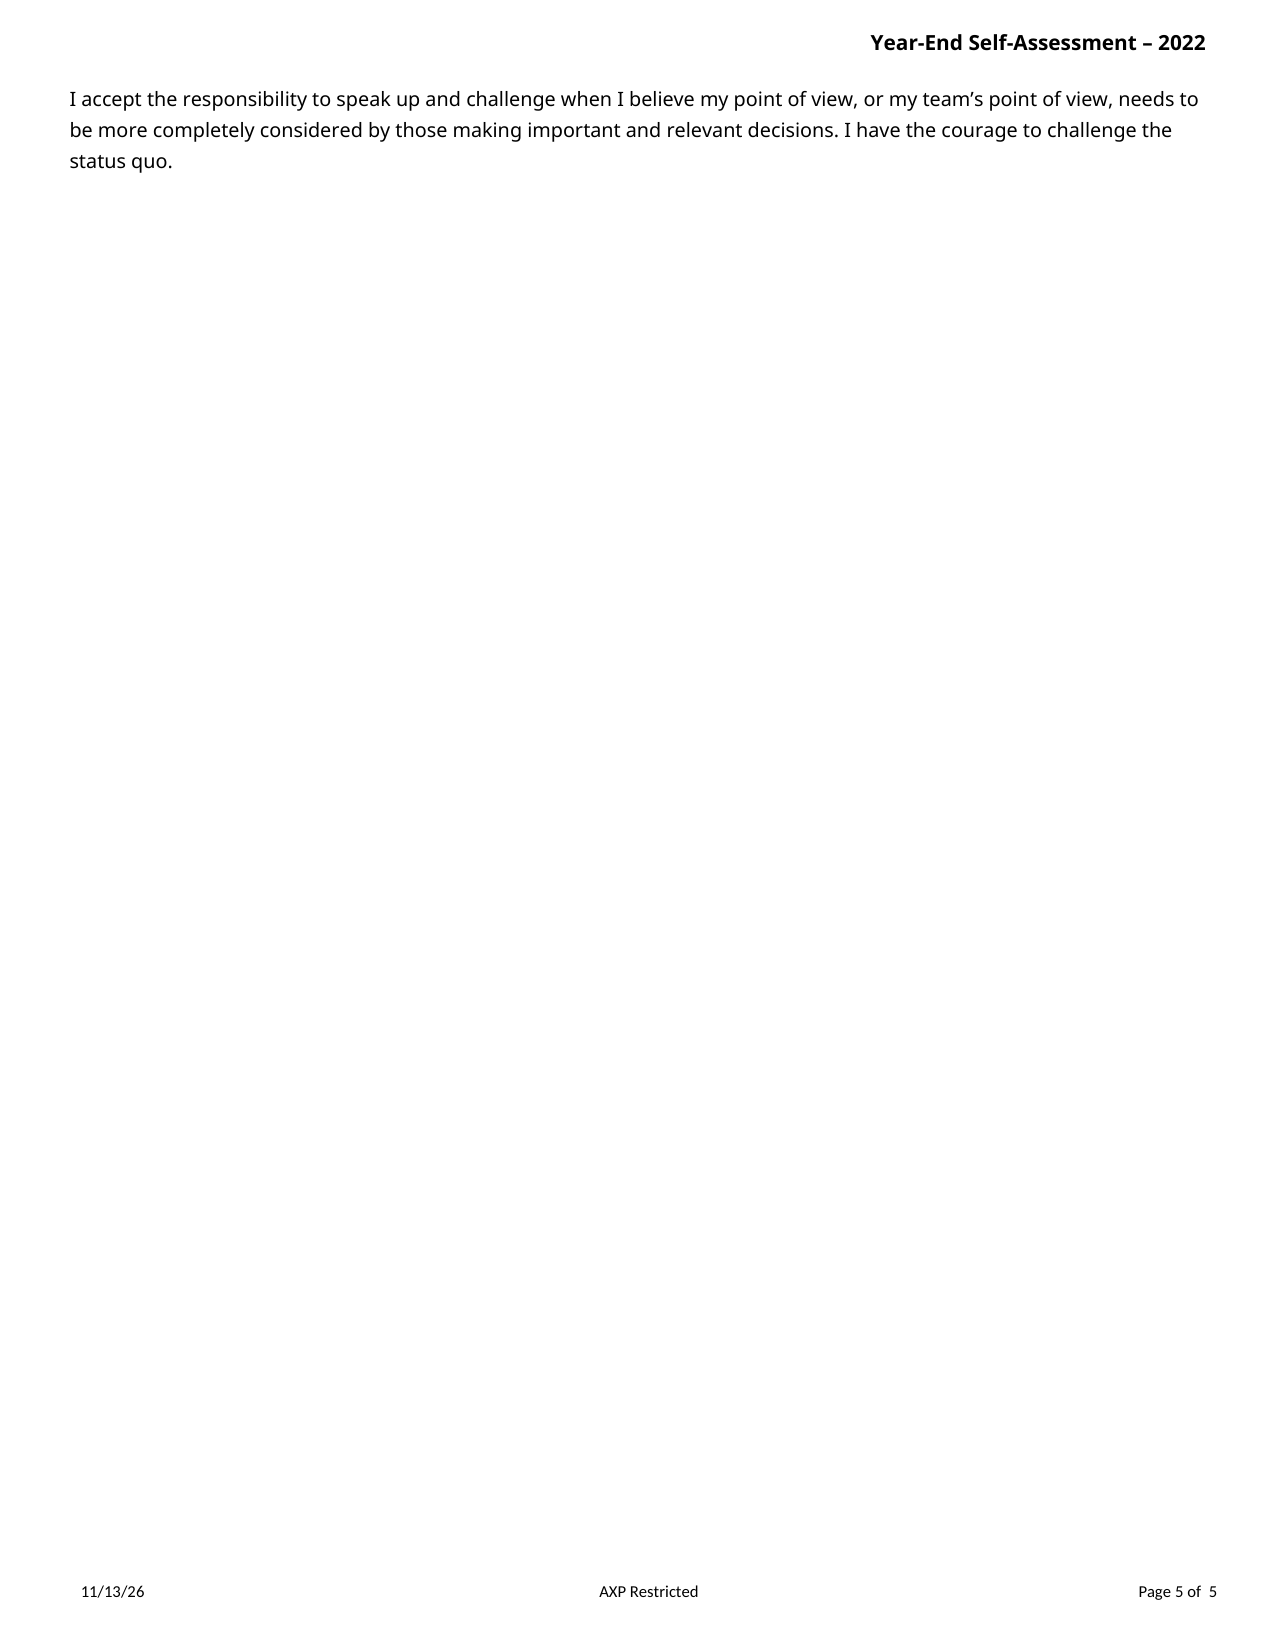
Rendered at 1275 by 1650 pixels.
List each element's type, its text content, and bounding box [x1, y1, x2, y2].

text I accept the responsibility to speak up and challenge when I believe my point of view, or my team’s point of view, needs to be more completely considered by those making important and relevant decisions. I have the courage to challenge the status quo. [69, 85, 1206, 174]
